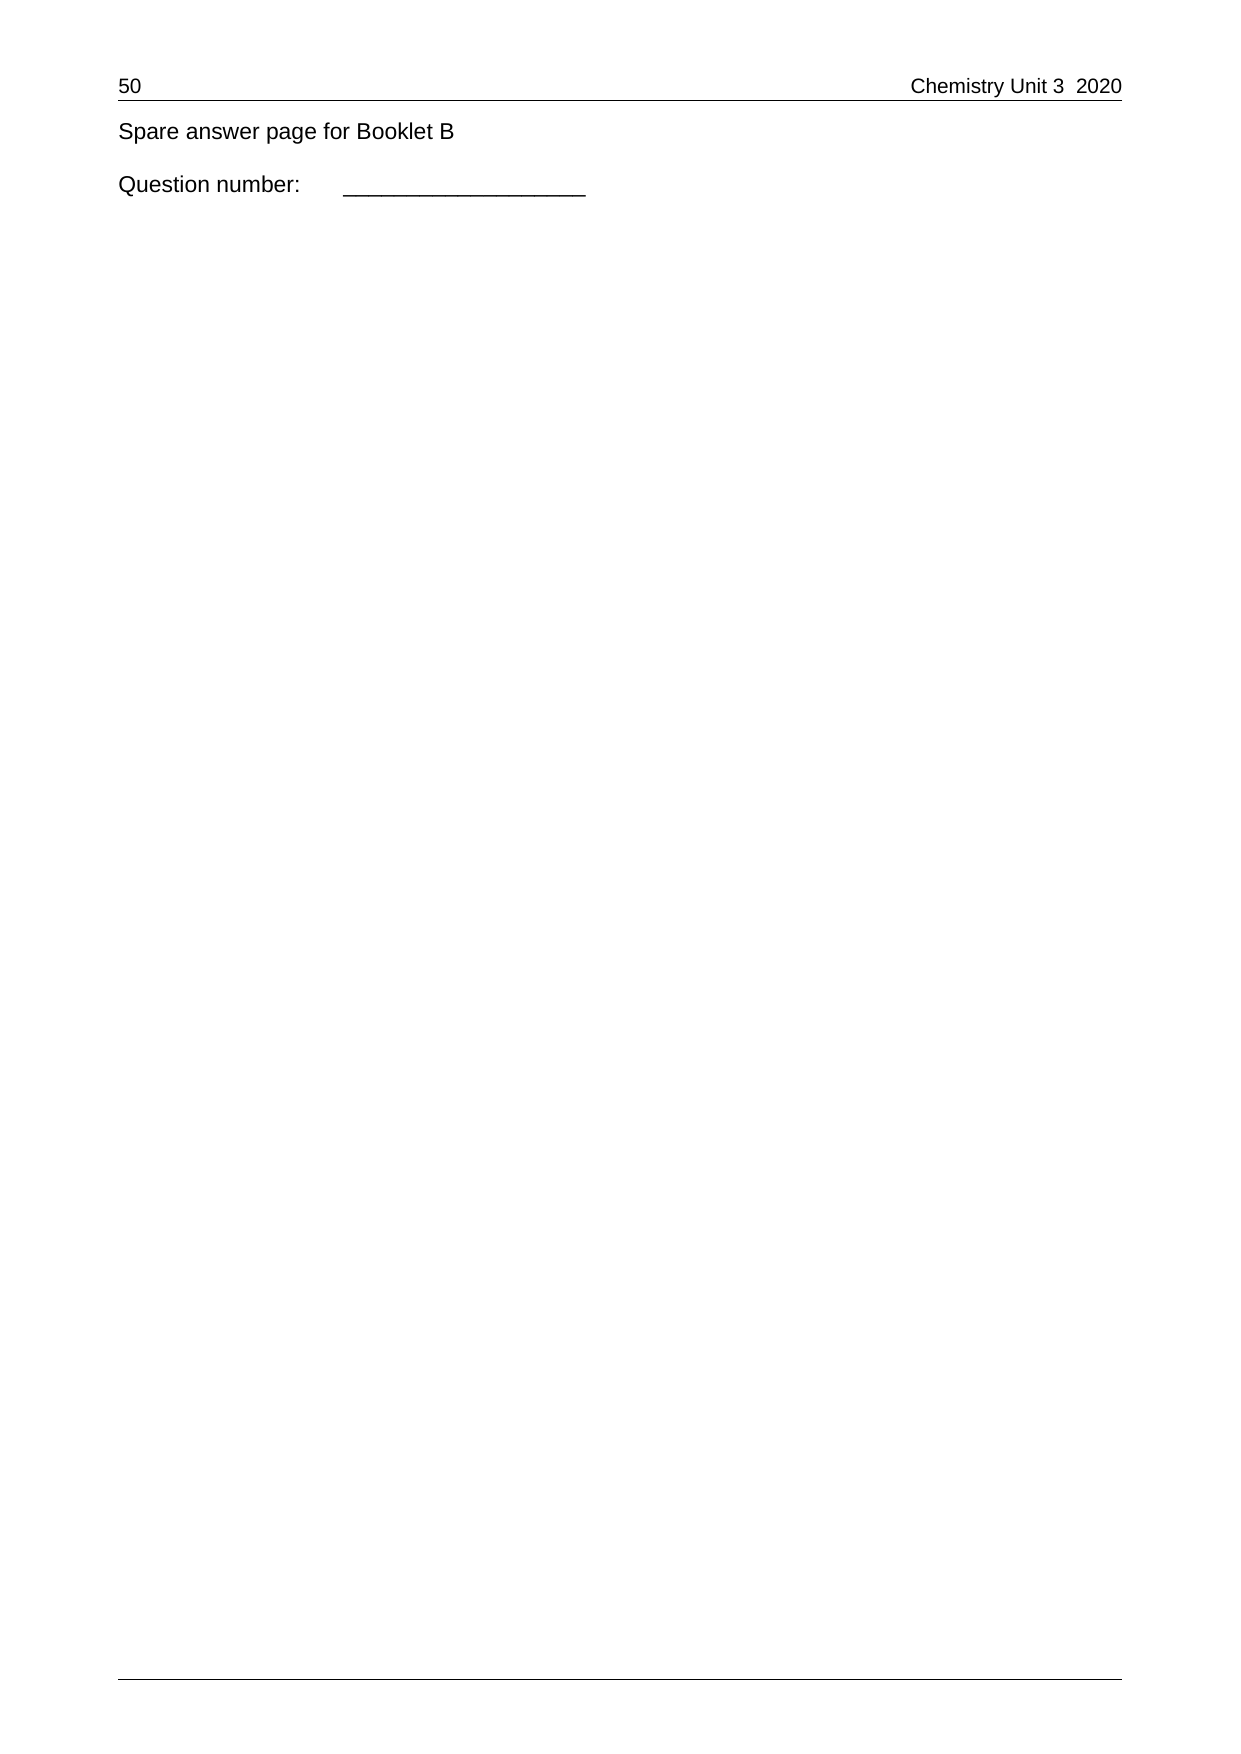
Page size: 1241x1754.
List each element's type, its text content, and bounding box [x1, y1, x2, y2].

text Spare answer page for Booklet B [118, 118, 1122, 144]
text Question number: ___________________ [118, 171, 1122, 197]
